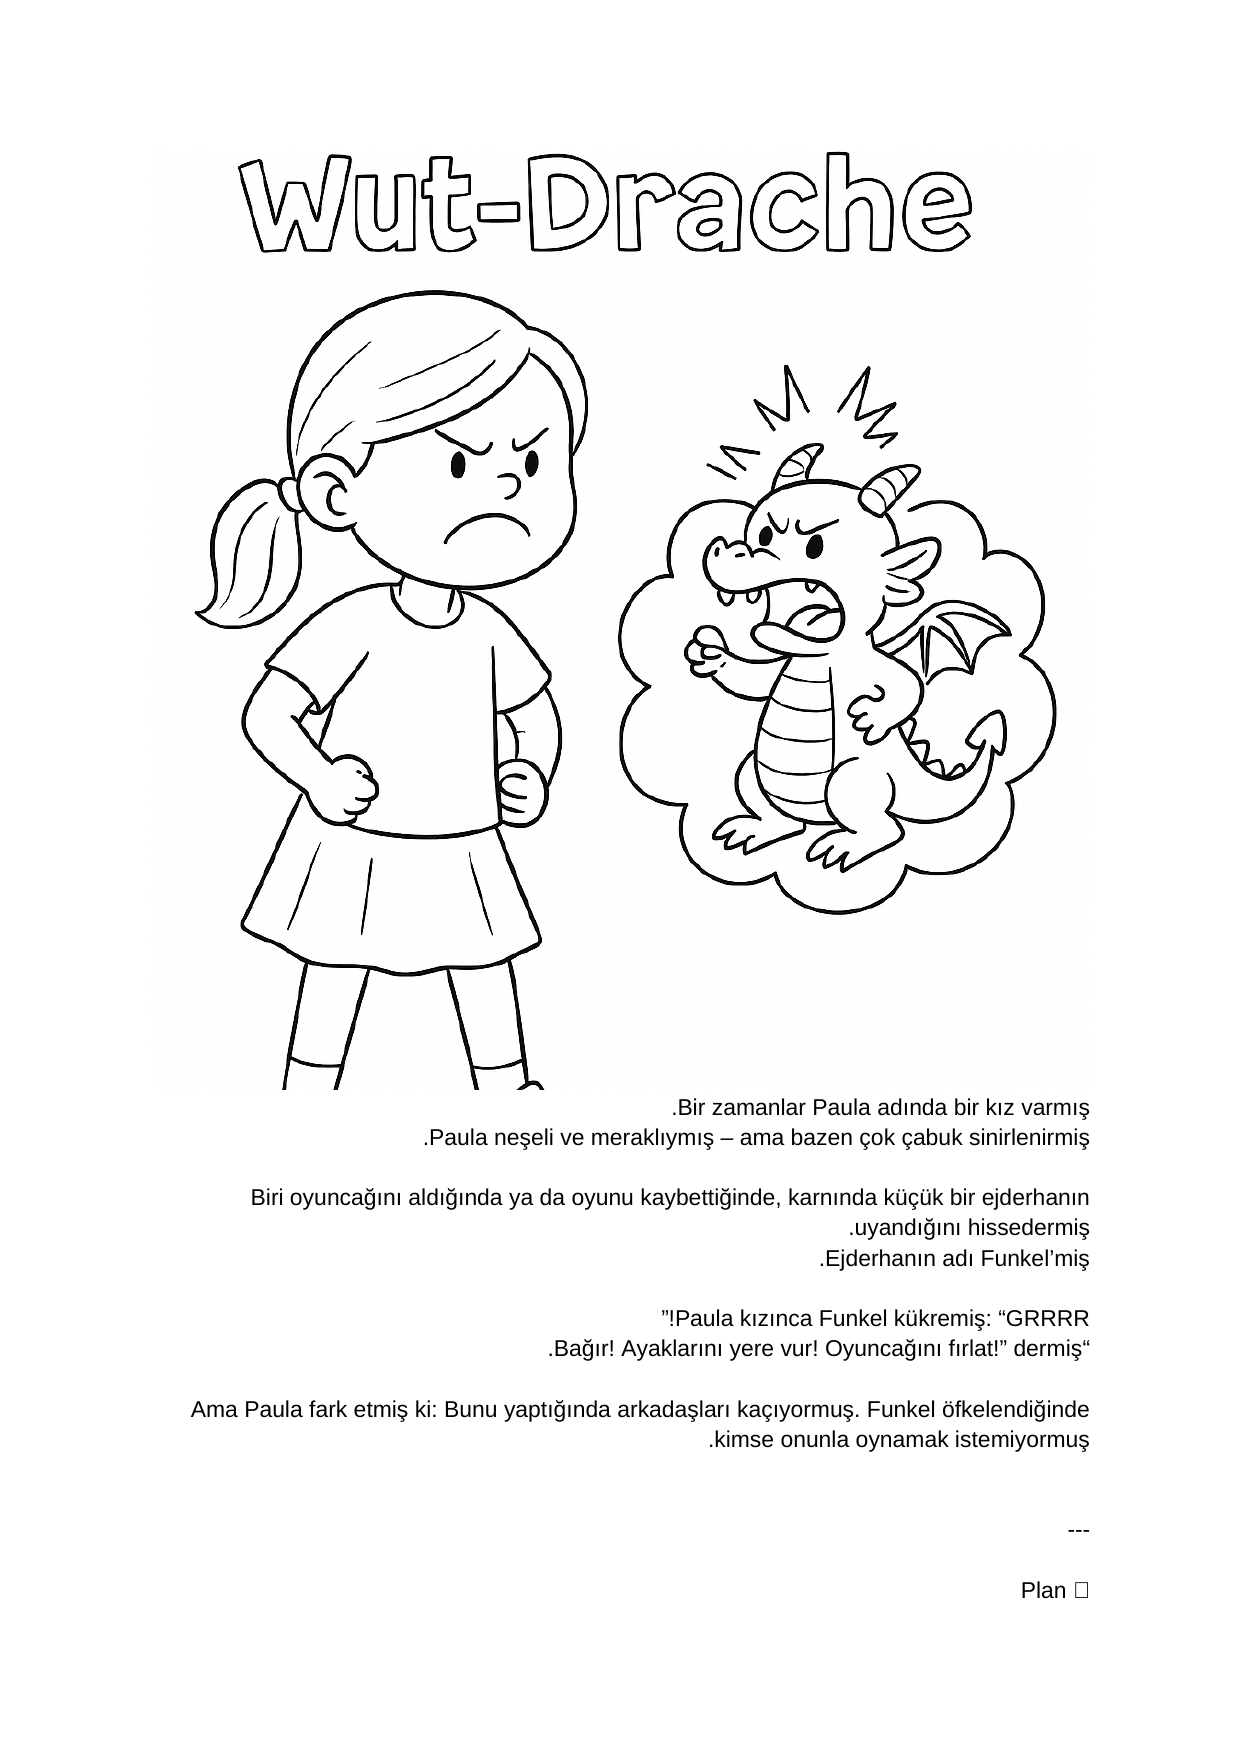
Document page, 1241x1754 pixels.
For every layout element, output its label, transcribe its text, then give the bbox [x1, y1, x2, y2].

text Biri oyuncağını aldığında ya da oyunu kaybettiğinde, karnında küçük bir ejderhanın uyandığını hissedermiş. [150, 1184, 1090, 1241]
text Paula neşeli ve meraklıymış – ama bazen çok çabuk sinirlenirmiş. [150, 1124, 1090, 1150]
text Ejderhanın adı Funkel’miş. [150, 1244, 1090, 1271]
text Paula kızınca Funkel kükremiş: “GRRRR!” [150, 1305, 1090, 1331]
text Ama Paula fark etmiş ki: Bunu yaptığında arkadaşları kaçıyormuş. Funkel öfkelendiğinde kimse onunla oynamak istemiyormuş. [150, 1396, 1090, 1452]
text 🐉 Plan [150, 1577, 1090, 1603]
text Bir zamanlar Paula adında bir kız varmış. [150, 1093, 1090, 1120]
text “Bağır! Ayaklarını yere vur! Oyuncağını fırlat!” dermiş. [150, 1335, 1090, 1361]
picture [150, 150, 1090, 1090]
text --- [150, 1516, 1090, 1543]
